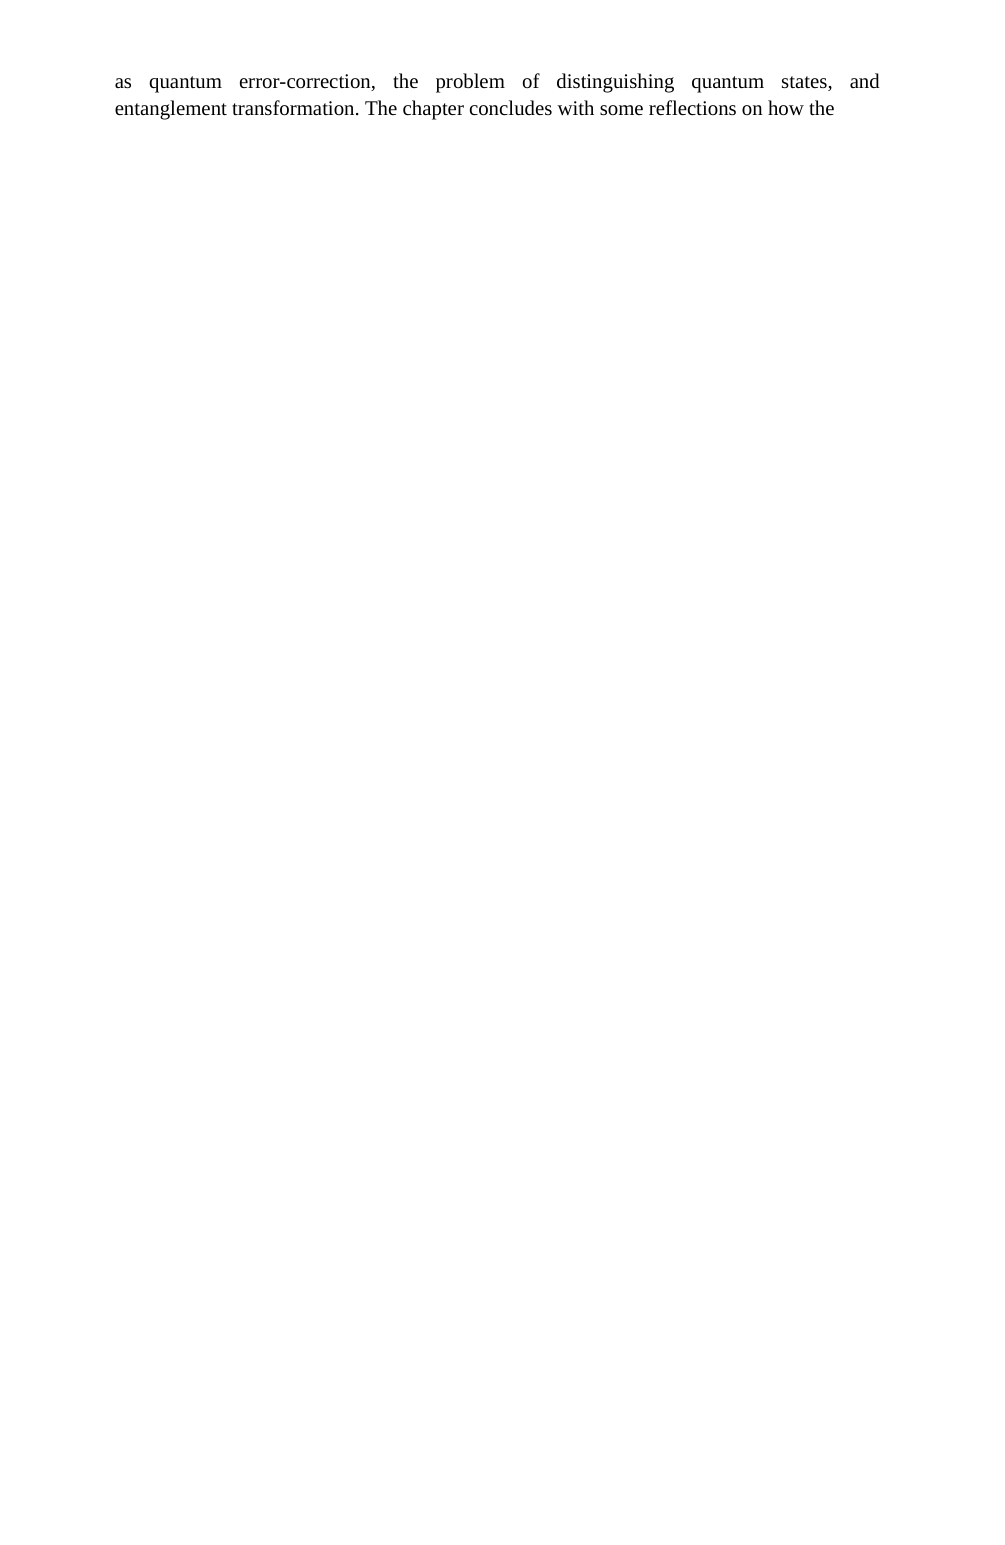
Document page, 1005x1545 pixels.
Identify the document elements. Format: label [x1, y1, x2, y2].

text [114, 69, 880, 120]
